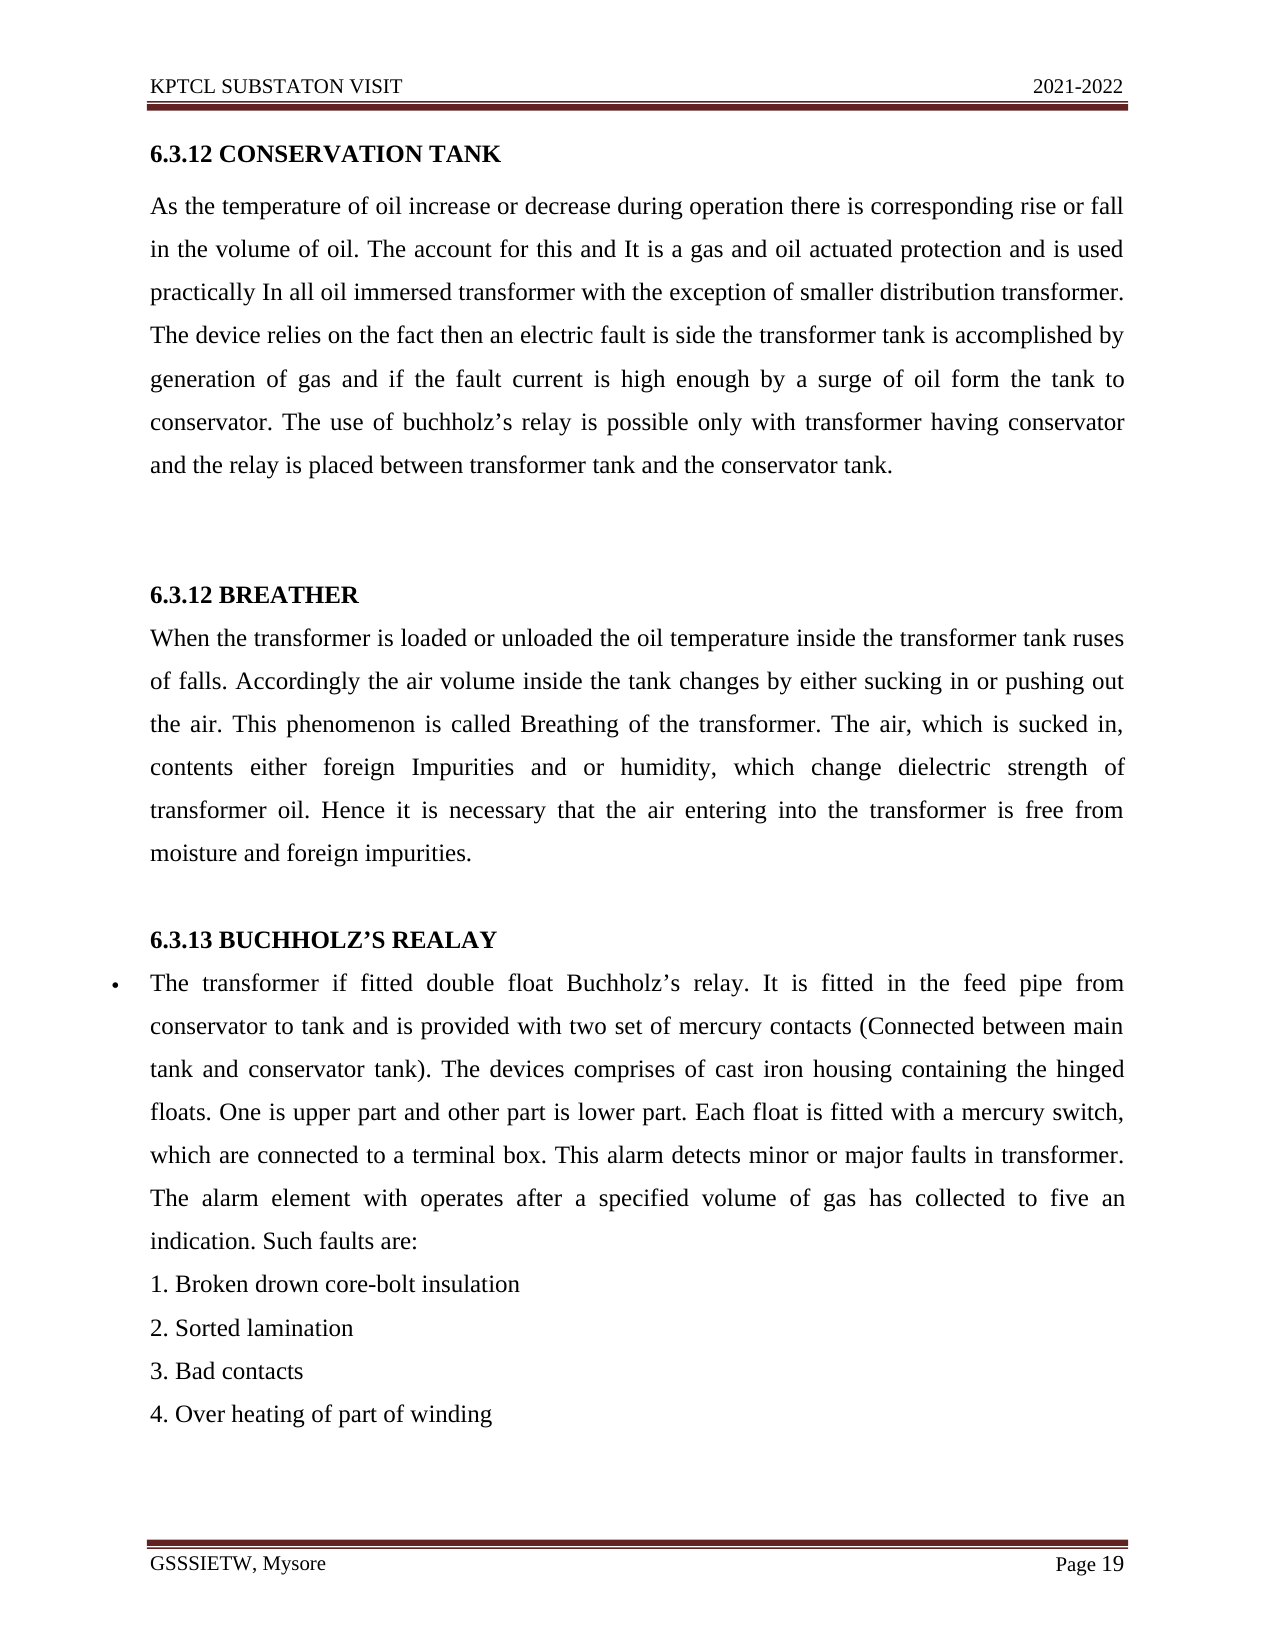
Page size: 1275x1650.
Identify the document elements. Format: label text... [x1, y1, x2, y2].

subtitle BUCHHOLZ’S REALAY [150, 925, 1194, 954]
list Sorted lamination [150, 1313, 1194, 1342]
list Bad contacts [150, 1356, 1194, 1385]
text When the transformer is loaded or unloaded the oil temperature inside the transformer tank ruses of falls. Accordingly the air volume inside the tank changes by either sucking in or pushing out the air. This phenomenon is called Breathing of the transformer. The air, which is sucked in, contents either foreign Impurities and or humidity, which change dielectric strength of transformer oil. Hence it is necessary that the air entering into the transformer is free from moisture and foreign impurities. [150, 623, 1125, 867]
subtitle BREATHER [150, 580, 1194, 609]
list Over heating of part of winding [150, 1399, 1194, 1428]
list The transformer if fitted double float Buchholz’s relay. It is fitted in the feed pipe from conservator to tank and is provided with two set of mercury contacts (Connected between main tank and conservator tank). The devices comprises of cast iron housing containing the hinged floats. One is upper part and other part is lower part. Each float is fitted with a mercury switch, which are connected to a terminal box. This alarm detects minor or major faults in transformer. The alarm element with operates after a specified volume of gas has collected to five an indication. Such faults are: [112, 968, 1125, 1255]
text 6.3.12 CONSERVATION TANK [150, 139, 1126, 168]
text As the temperature of oil increase or decrease during operation there is corresponding rise or fall in the volume of oil. The account for this and It is a gas and oil actuated protection and is used practically In all oil immersed transformer with the exception of smaller distribution transformer. The device relies on the fact then an electric fault is side the transformer tank is accomplished by generation of gas and if the fault current is high enough by a surge of oil form the tank to conservator. The use of buchholz’s relay is possible only with transformer having conservator and the relay is placed between transformer tank and the conservator tank. [150, 191, 1126, 479]
list Broken drown core-bolt insulation [150, 1269, 1194, 1298]
